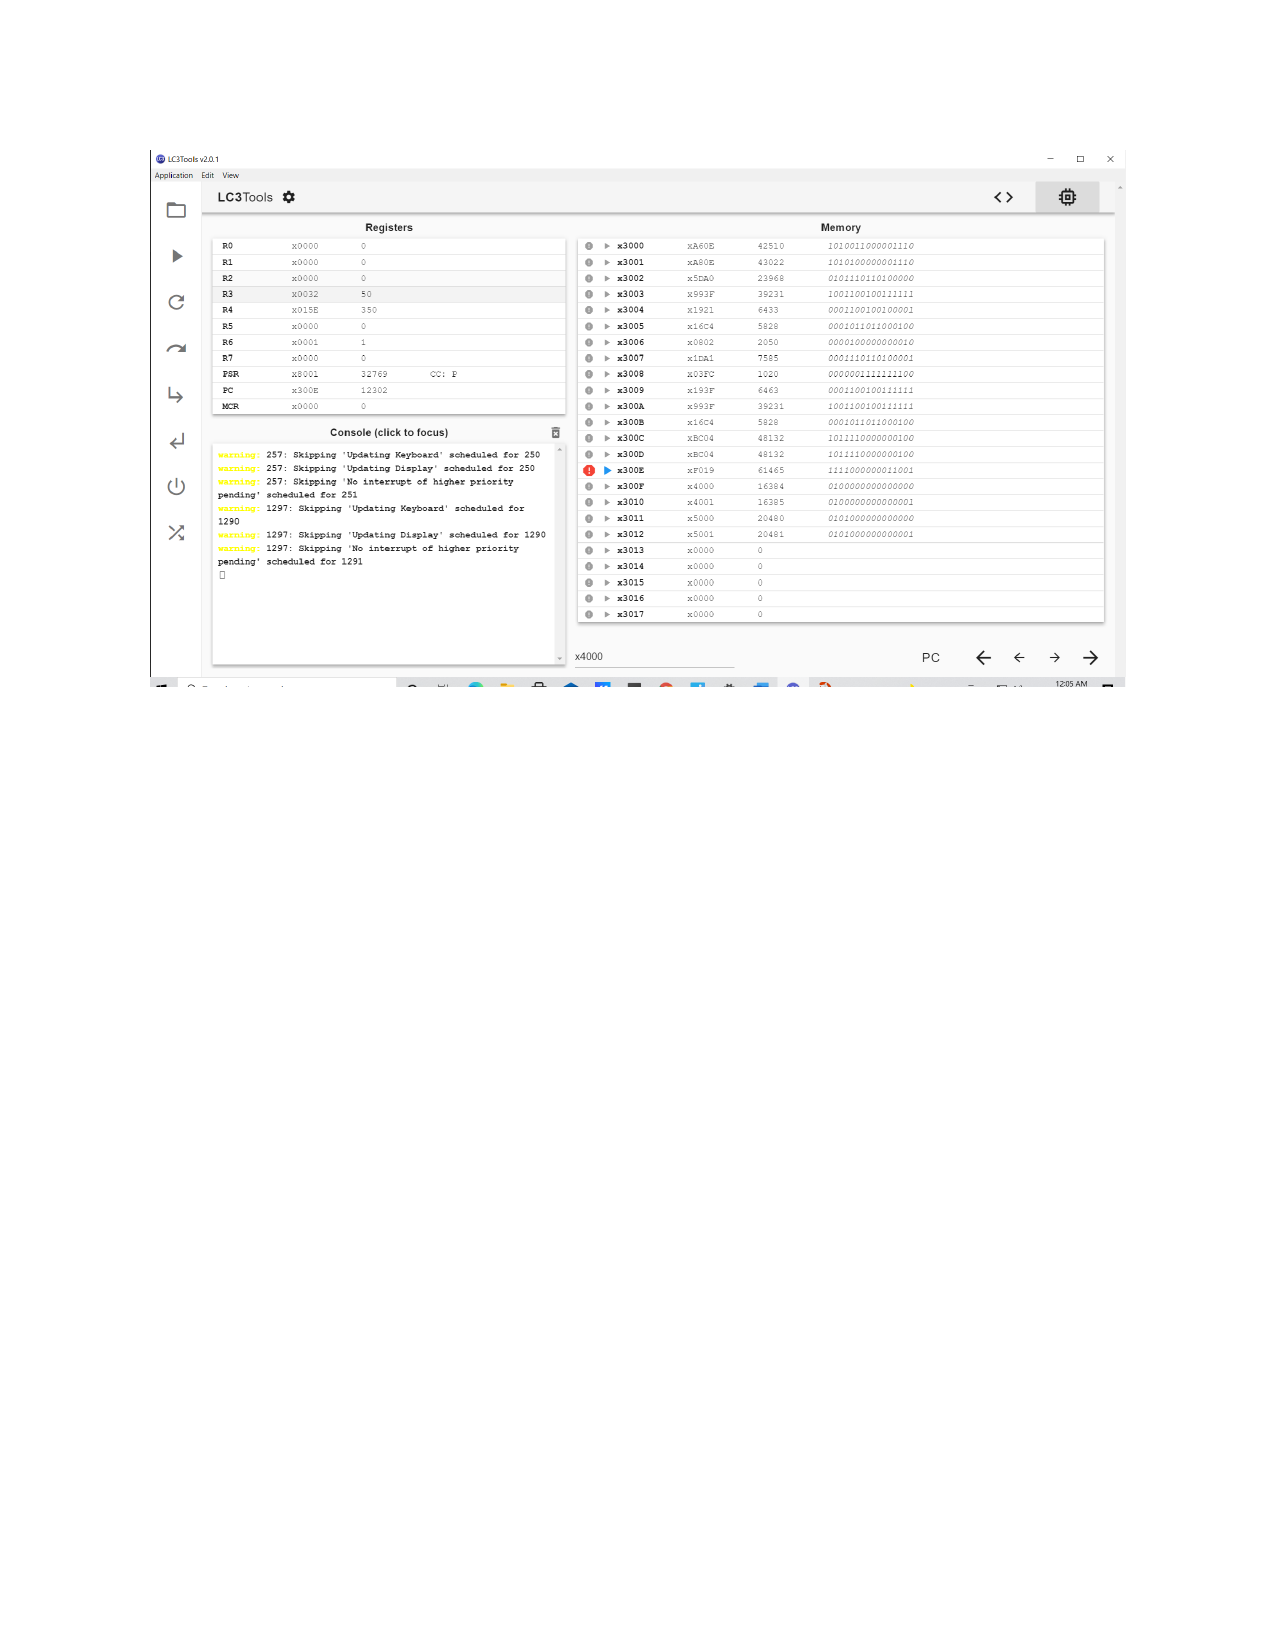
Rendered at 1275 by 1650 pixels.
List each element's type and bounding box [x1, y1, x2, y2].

picture [150, 150, 1125, 687]
